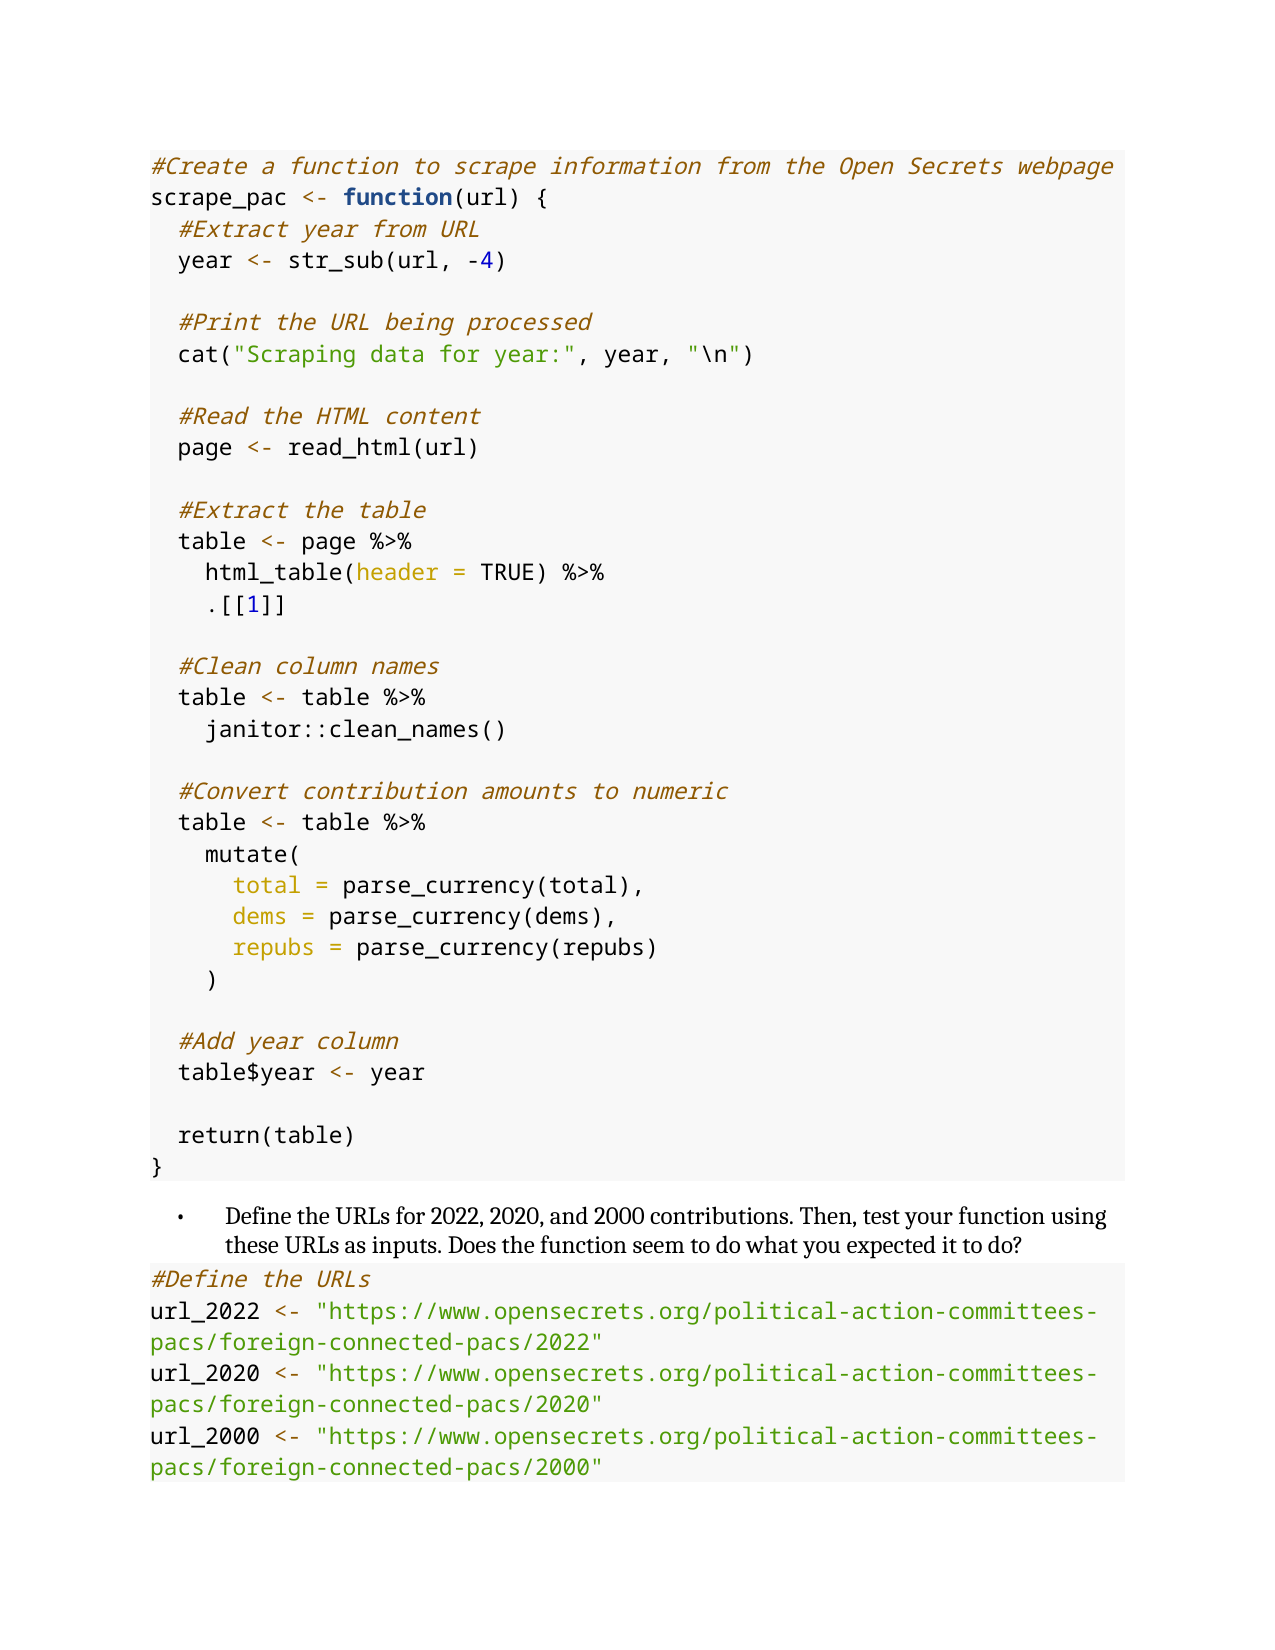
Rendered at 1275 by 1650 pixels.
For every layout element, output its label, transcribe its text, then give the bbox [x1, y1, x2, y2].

text #Create a function to scrape information from the Open Secrets webpage scrape_pac <- function(url) { #Extract year from URL year <- str_sub(url, -4) #Print the URL being processed cat("Scraping data for year:", year, "\n") #Read the HTML content page <- read_html(url) #Extract the table table <- page %>% html_table(header = TRUE) %>% .[[1]] #Clean column names table <- table %>% janitor::clean_names() #Convert contribution amounts to numeric table <- table %>% mutate( total = parse_currency(total), dems = parse_currency(dems), repubs = parse_currency(repubs) ) #Add year column table$year <- year return(table) } [150, 150, 1125, 1181]
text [150, 1263, 1125, 1482]
list Define the URLs for 2022, 2020, and 2000 contributions. Then, test your function using these URLs as inputs. Does the function seem to do what you expected it to do? [175, 1202, 1125, 1259]
